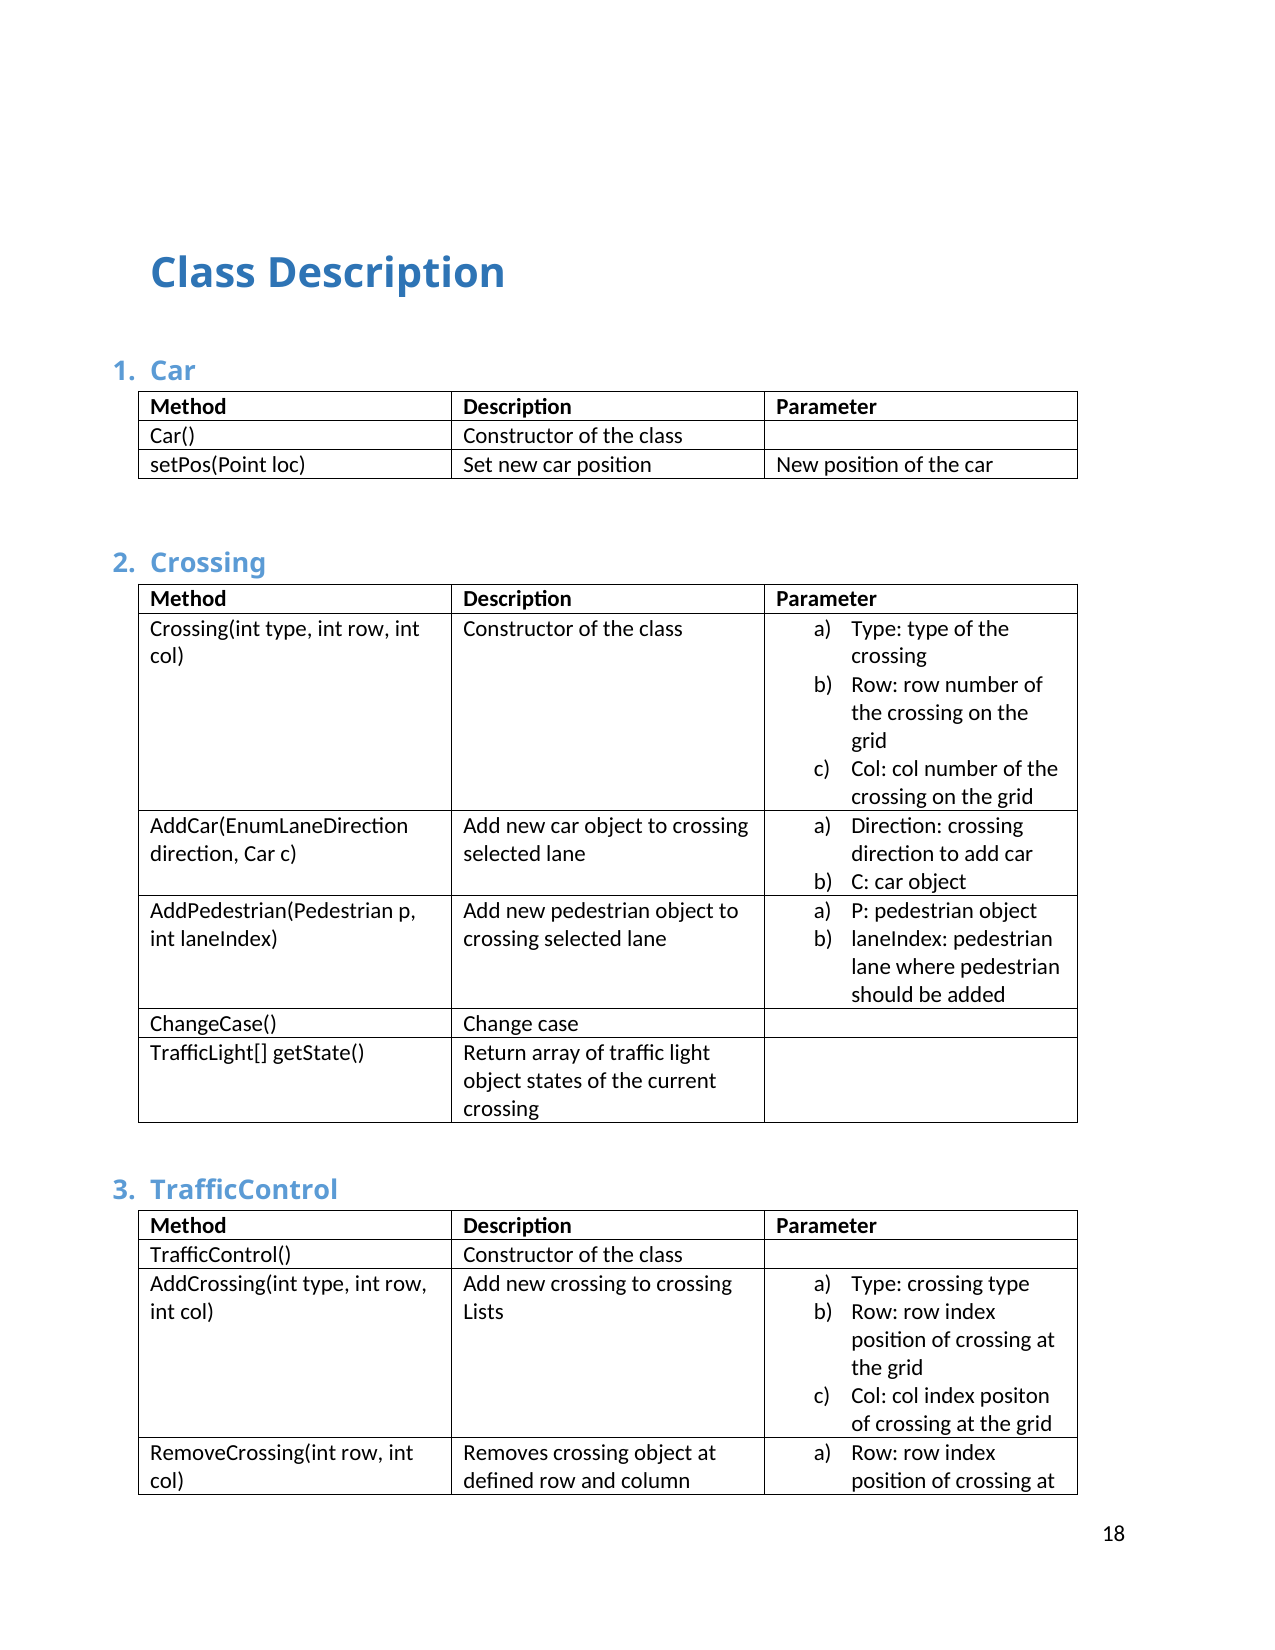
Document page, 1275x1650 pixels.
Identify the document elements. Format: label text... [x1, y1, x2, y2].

table_cell Change case [452, 1009, 764, 1037]
table_header Method [139, 585, 451, 613]
table_cell Crossing(int type, int row, int col) [139, 614, 451, 810]
table_cell [765, 1240, 1077, 1268]
table_cell Car() [139, 421, 451, 449]
table_cell [765, 421, 1077, 449]
subtitle TrafficControl [112, 1170, 1125, 1207]
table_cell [139, 1438, 451, 1494]
subtitle Car [112, 351, 1125, 388]
table_cell Direction: crossing direction to add car C: car object [765, 811, 1077, 895]
table_cell AddPedestrian(Pedestrian p, int laneIndex) [139, 896, 451, 1008]
table_cell P: pedestrian object laneIndex: pedestrian lane where pedestrian should be added [765, 896, 1077, 1008]
table_cell Constructor of the class [452, 421, 764, 449]
table_cell Type: crossing type Row: row index position of crossing at the grid Col: col index positon of crossing at the grid [765, 1269, 1077, 1437]
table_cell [765, 1438, 1077, 1494]
table_cell Constructor of the class [452, 614, 764, 810]
table_header Parameter [765, 585, 1077, 613]
table_cell TrafficLight[] getState() [139, 1038, 451, 1122]
table_cell Add new crossing to crossing Lists [452, 1269, 764, 1437]
table_cell New position of the car [765, 450, 1077, 478]
subtitle Class Description [150, 243, 1125, 299]
table_cell Constructor of the class [452, 1240, 764, 1268]
table_header Method [139, 392, 451, 420]
table_cell Type: type of the crossing Row: row number of the crossing on the grid Col: col number of the crossing on the grid [765, 614, 1077, 810]
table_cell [452, 1438, 764, 1494]
table_header Parameter [765, 392, 1077, 420]
table_cell ChangeCase() [139, 1009, 451, 1037]
table_cell AddCrossing(int type, int row, int col) [139, 1269, 451, 1437]
table_cell [765, 1038, 1077, 1122]
table_cell Add new pedestrian object to crossing selected lane [452, 896, 764, 1008]
table_cell AddCar(EnumLaneDirection direction, Car c) [139, 811, 451, 895]
table_header Description [452, 585, 764, 613]
table_cell TrafficControl() [139, 1240, 451, 1268]
table_header Description [452, 1211, 764, 1239]
table_cell Return array of traffic light object states of the current crossing [452, 1038, 764, 1122]
table_header Description [452, 392, 764, 420]
table_cell setPos(Point loc) [139, 450, 451, 478]
table_cell Add new car object to crossing selected lane [452, 811, 764, 895]
table_header Parameter [765, 1211, 1077, 1239]
subtitle Crossing [112, 544, 1125, 581]
table_header Method [139, 1211, 451, 1239]
table_cell Set new car position [452, 450, 764, 478]
table_cell [765, 1009, 1077, 1037]
